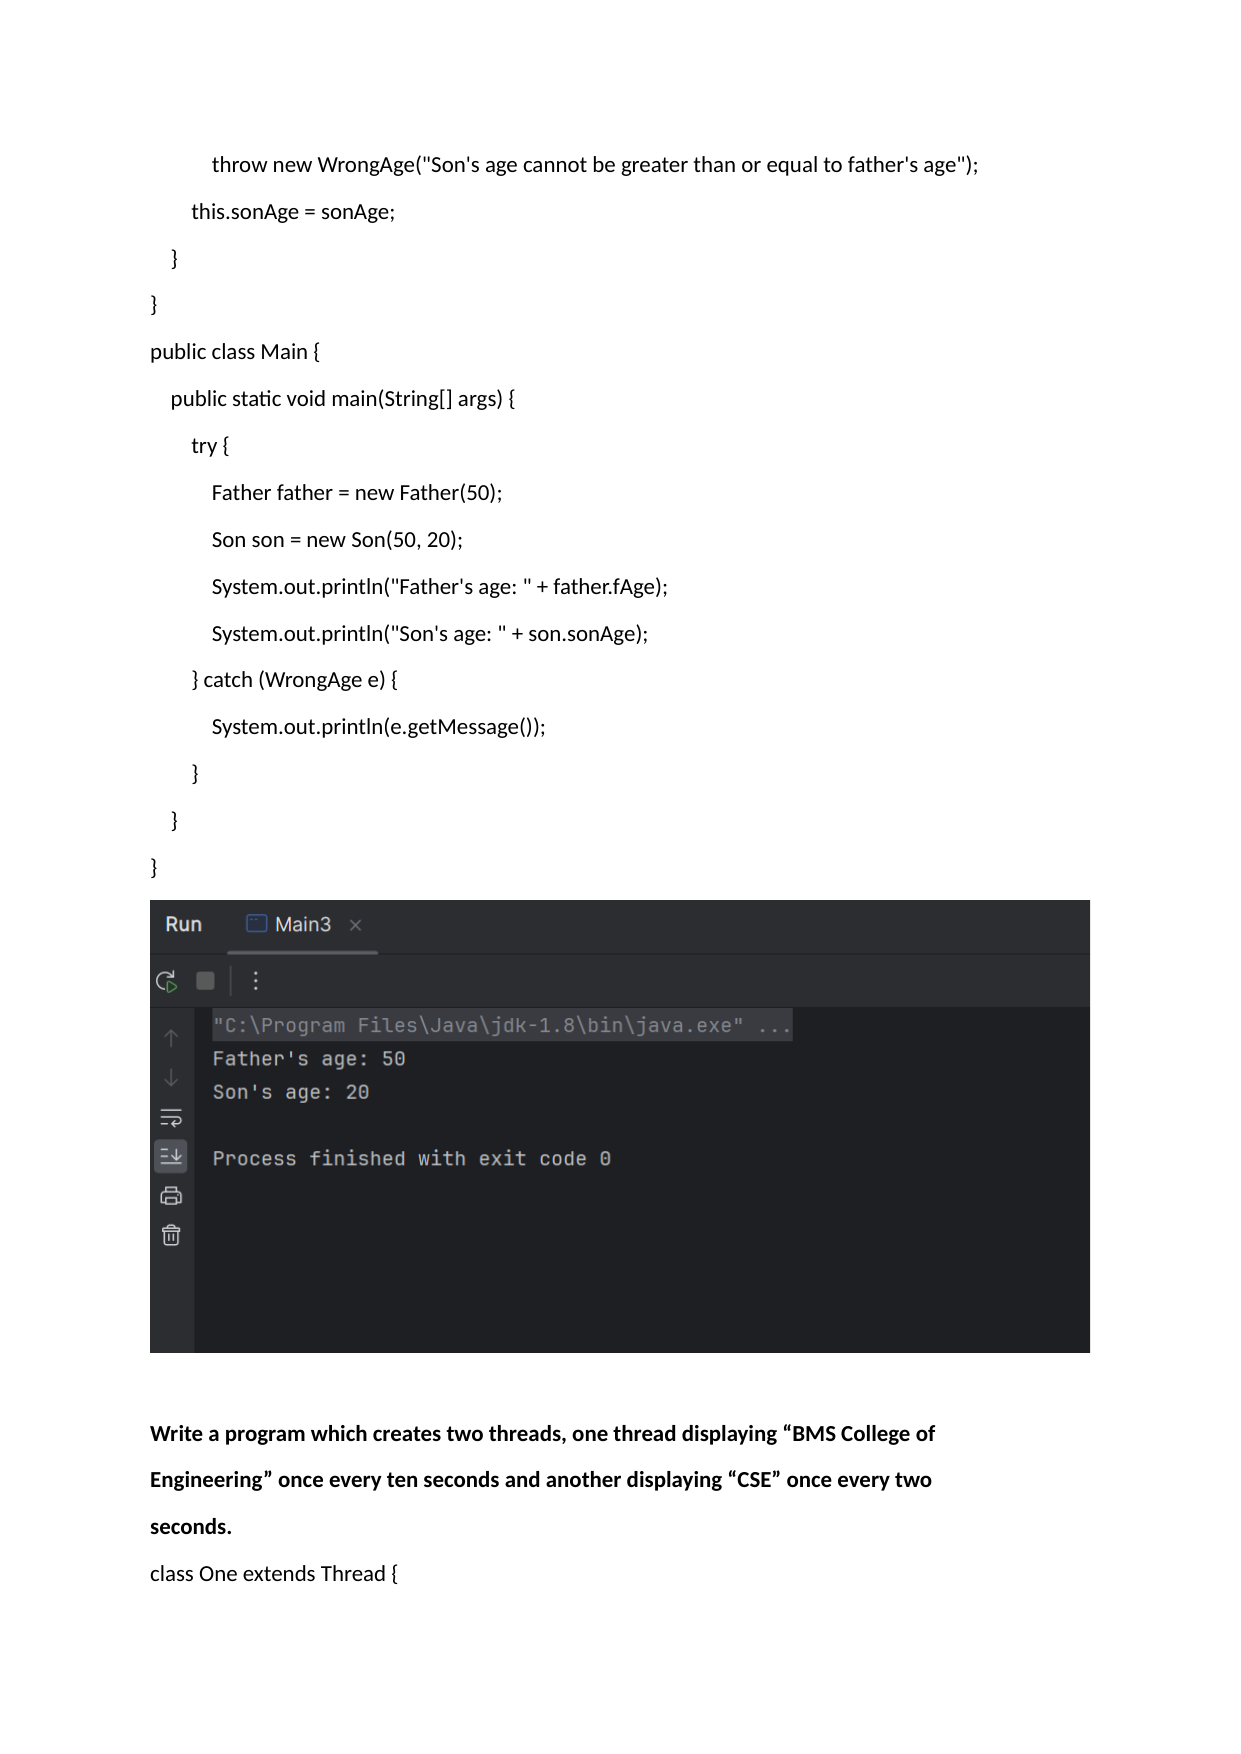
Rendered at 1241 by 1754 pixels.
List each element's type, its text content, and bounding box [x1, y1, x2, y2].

text class One extends Thread { [150, 1559, 1090, 1587]
text try { [150, 431, 1090, 459]
text Father father = new Father(50); [150, 478, 1090, 506]
text } [150, 853, 1090, 881]
text Engineering” once every ten seconds and another displaying “CSE” once every two [150, 1466, 1090, 1494]
text } [150, 806, 1090, 834]
text } [150, 759, 1090, 787]
text Son son = new Son(50, 20); [150, 525, 1090, 553]
text public class Main { [150, 337, 1090, 366]
text } [150, 244, 1090, 272]
text System.out.println("Father's age: " + father.fAge); [150, 572, 1090, 600]
text System.out.println(e.getMessage()); [150, 712, 1090, 741]
text } [150, 291, 1090, 319]
text System.out.println("Son's age: " + son.sonAge); [150, 619, 1090, 647]
text this.sonAge = sonAge; [150, 197, 1090, 225]
text Write a program which creates two threads, one thread displaying “BMS College of [150, 1419, 1090, 1447]
text seconds. [150, 1512, 1090, 1541]
text throw new WrongAge("Son's age cannot be greater than or equal to father's age"); [150, 150, 1090, 178]
text public static void main(String[] args) { [150, 384, 1090, 412]
text } catch (WrongAge e) { [150, 666, 1090, 694]
picture [150, 900, 1091, 1353]
